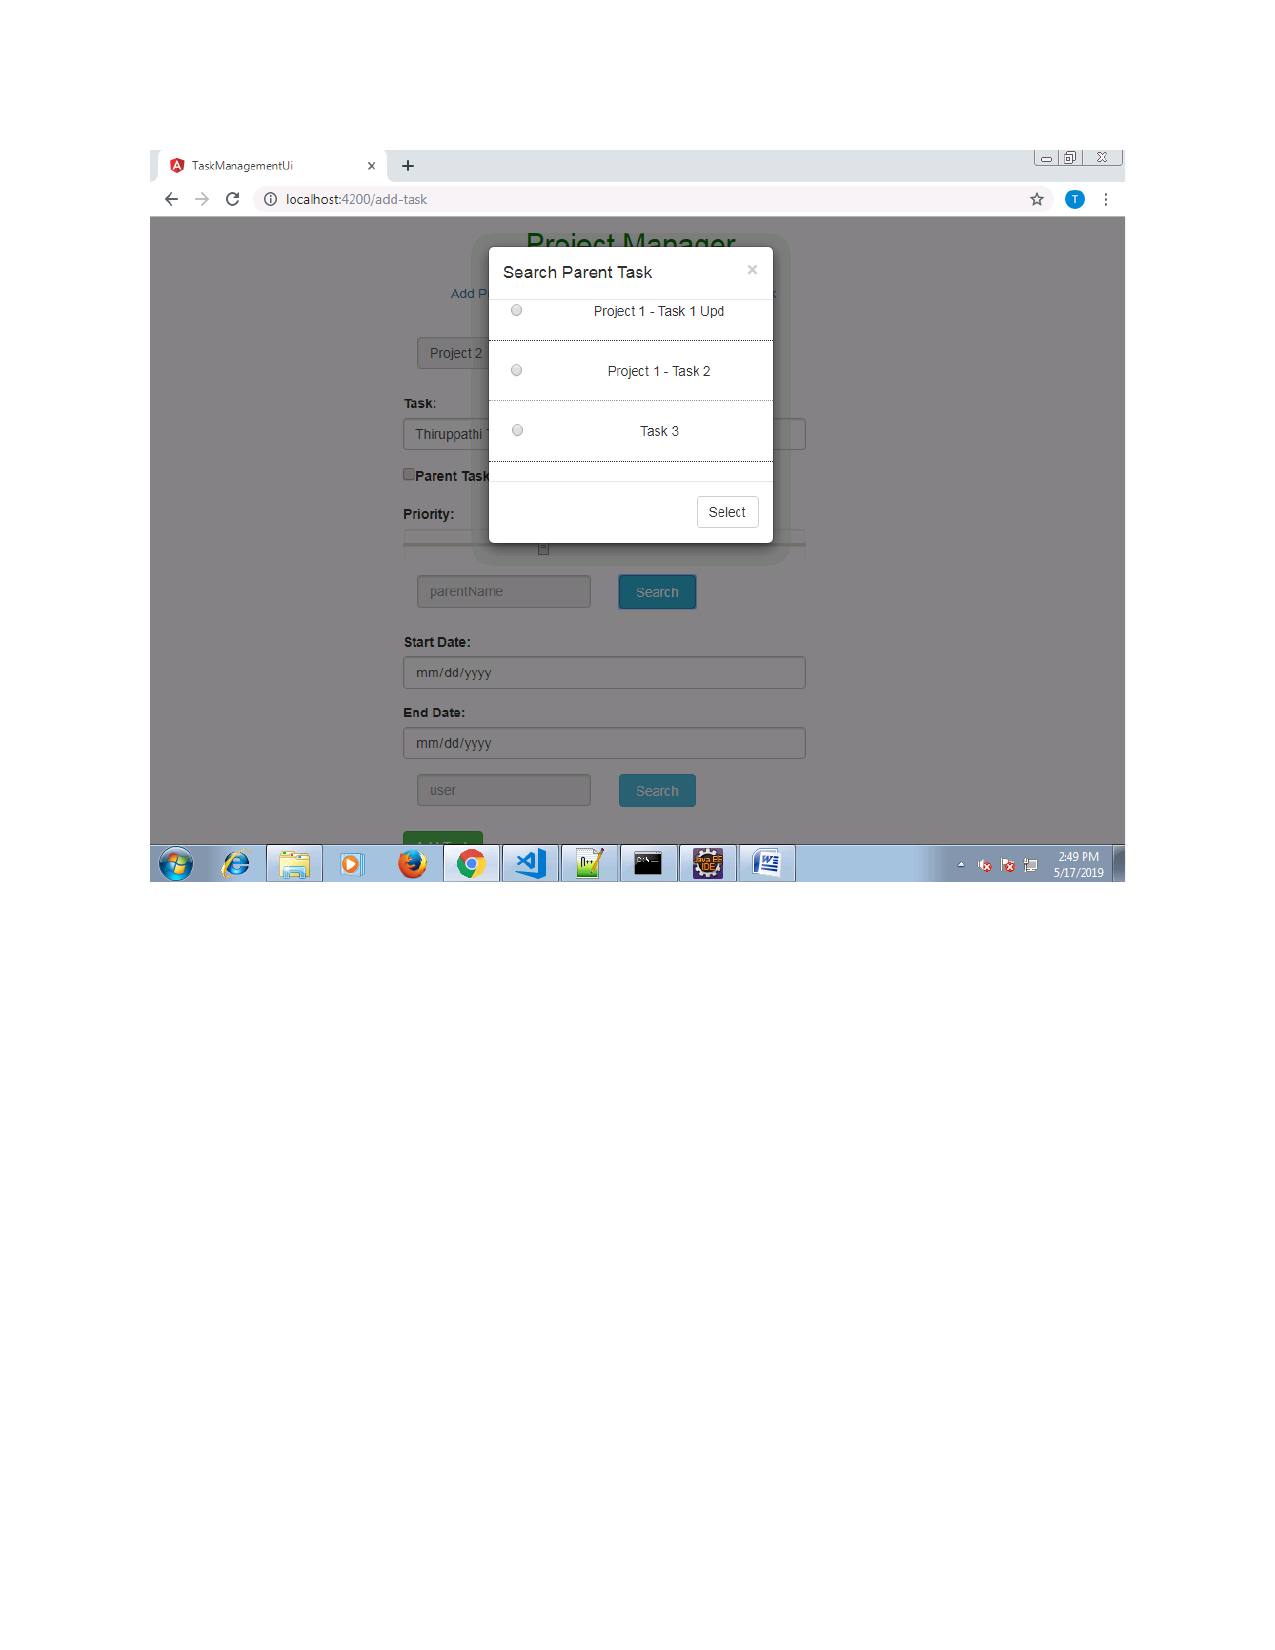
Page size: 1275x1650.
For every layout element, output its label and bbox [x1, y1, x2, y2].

picture [150, 150, 1125, 882]
